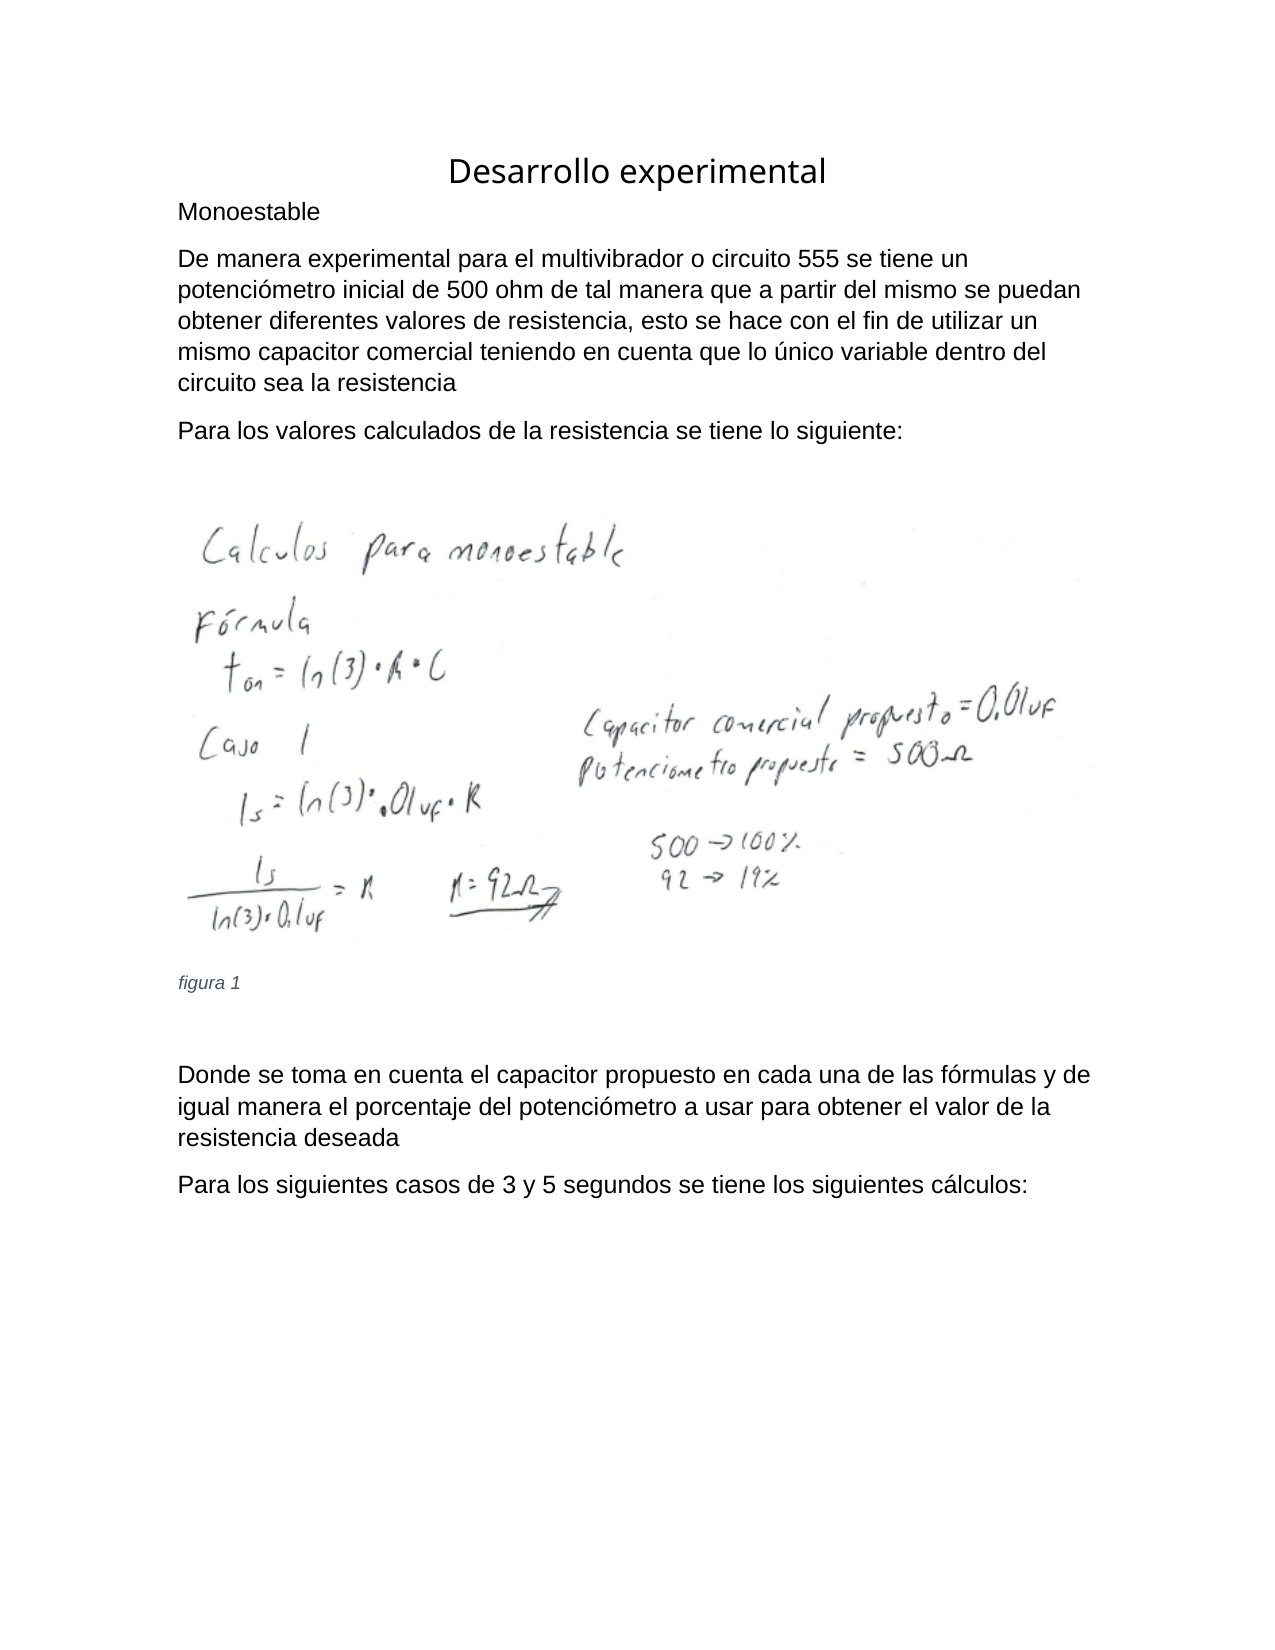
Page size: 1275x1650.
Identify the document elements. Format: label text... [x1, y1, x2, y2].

text Monoestable [177, 197, 1098, 225]
text Donde se toma en cuenta el capacitor propuesto en cada una de las fórmulas y de igual manera el porcentaje del potenciómetro a usar para obtener el valor de la resistencia deseada [177, 1060, 1098, 1151]
subtitle Desarrollo experimental [177, 148, 1098, 193]
picture [178, 514, 1096, 958]
text Para los valores calculados de la resistencia se tiene lo siguiente: [177, 416, 1098, 445]
text De manera experimental para el multivibrador o circuito 555 se tiene un potenciómetro inicial de 500 ohm de tal manera que a partir del mismo se puedan obtener diferentes valores de resistencia, esto se hace con el fin de utilizar un mismo capacitor comercial teniendo en cuenta que lo único variable dentro del circuito sea la resistencia [177, 244, 1098, 397]
text Para los siguientes casos de 3 y 5 segundos se tiene los siguientes cálculos: [177, 1170, 1098, 1199]
